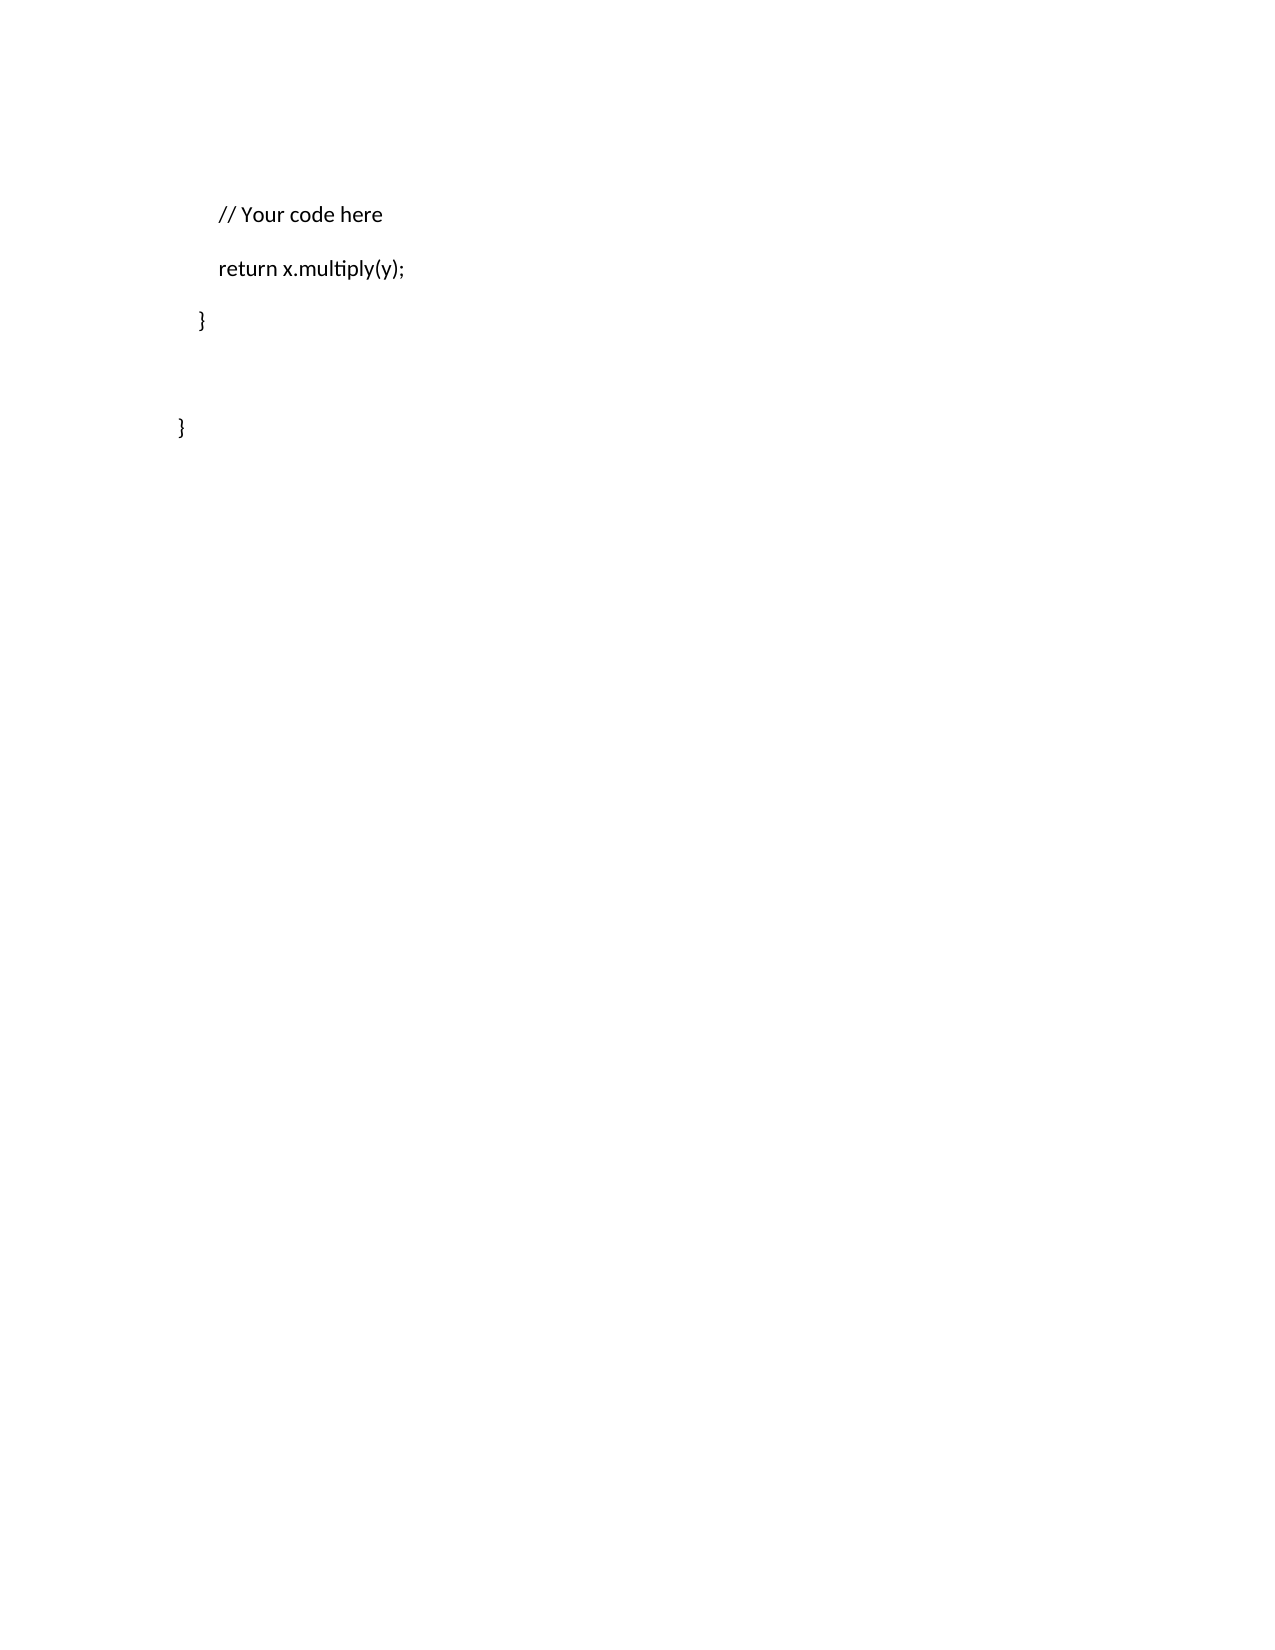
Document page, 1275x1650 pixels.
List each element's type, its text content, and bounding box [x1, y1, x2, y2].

text return x.multiply(y); [177, 254, 1098, 282]
text } [177, 307, 1098, 335]
text } [177, 413, 1098, 441]
text // Your code here [177, 201, 1098, 229]
